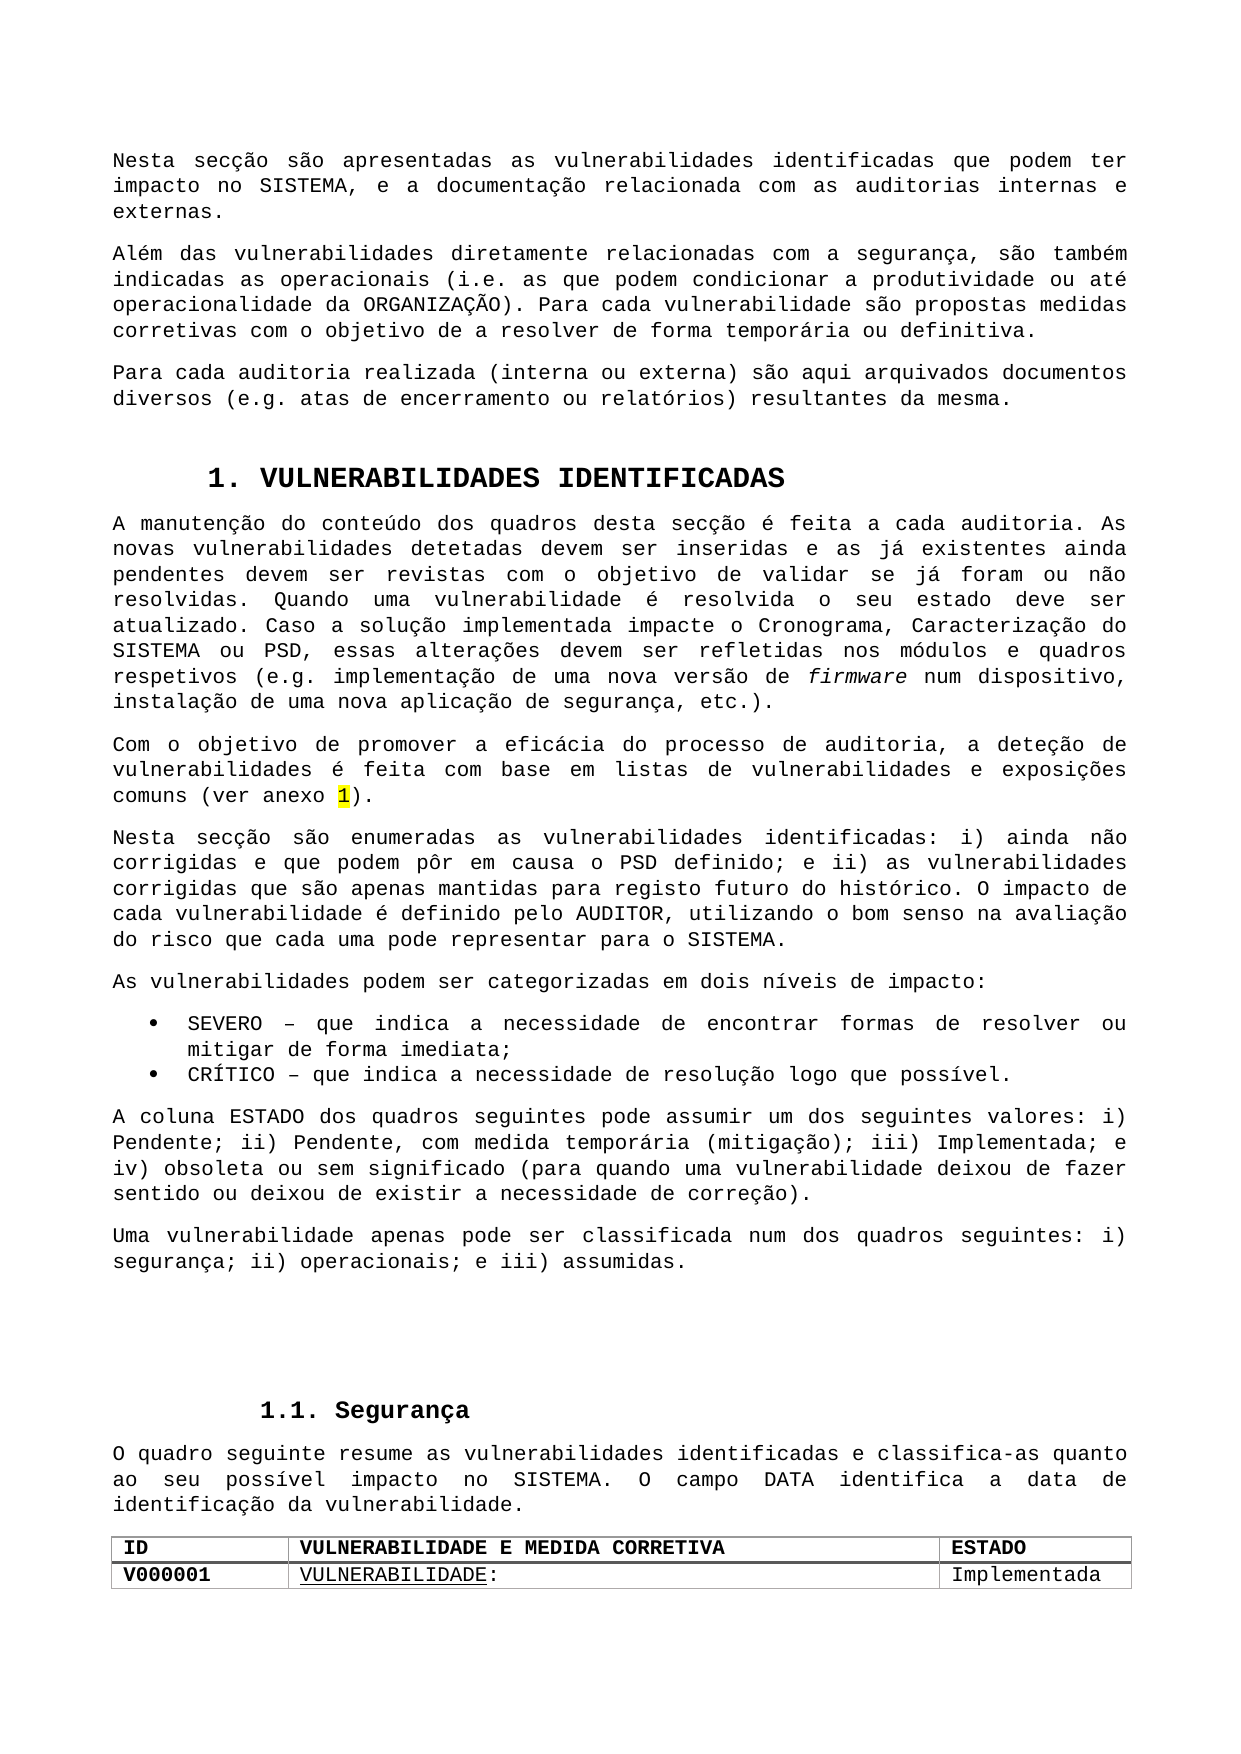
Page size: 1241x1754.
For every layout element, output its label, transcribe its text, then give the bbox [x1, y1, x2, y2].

text Com o objetivo de promover a eficácia do processo de auditoria, a deteção de vulnerabilidades é feita com base em listas de vulnerabilidades e exposições comuns (ver anexo 4). [112, 733, 1128, 808]
text VULNERABILIDADES IDENTIFICADAS [260, 463, 1128, 496]
text Para cada auditoria realizada (interna ou externa) são aqui arquivados documentos diversos (e.g. atas de encerramento ou relatórios) resultantes da mesma. [112, 362, 1128, 411]
table_cell Implementada [940, 1564, 1131, 1588]
text Uma vulnerabilidade apenas pode ser classificada num dos quadros seguintes: i) segurança; ii) operacionais; e iii) assumidas. [112, 1225, 1128, 1274]
text A coluna ESTADO dos quadros seguintes pode assumir um dos seguintes valores: i) Pendente; ii) Pendente, com medida temporária (mitigação); iii) Implementada; e iv) obsoleta ou sem significado (para quando uma vulnerabilidade deixou de fazer sentido ou deixou de existir a necessidade de correção). [112, 1106, 1128, 1207]
text A manutenção do conteúdo dos quadros desta secção é feita a cada auditoria. As novas vulnerabilidades detetadas devem ser inseridas e as já existentes ainda pendentes devem ser revistas com o objetivo de validar se já foram ou não resolvidas. Quando uma vulnerabilidade é resolvida o seu estado deve ser atualizado. Caso a solução implementada impacte o Cronograma, Caracterização do SISTEMA ou PSD, essas alterações devem ser refletidas nos módulos e quadros respetivos (e.g. implementação de uma nova versão de firmware num dispositivo, instalação de uma nova aplicação de segurança, etc.). [112, 513, 1128, 715]
text O quadro seguinte resume as vulnerabilidades identificadas e classifica-as quanto ao seu possível impacto no SISTEMA. O campo DATA identifica a data de identificação da vulnerabilidade. [112, 1443, 1128, 1518]
text Segurança [260, 1398, 1128, 1426]
table_header ESTADO [940, 1538, 1131, 1561]
text Nesta secção são apresentadas as vulnerabilidades identificadas que podem ter impacto no SISTEMA, e a documentação relacionada com as auditorias internas e externas. [112, 150, 1128, 225]
table_header VULNERABILIDADE E MEDIDA CORRETIVA [289, 1538, 939, 1561]
list SEVERO – que indica a necessidade de encontrar formas de resolver ou mitigar de forma imediata; [150, 1013, 1128, 1062]
table_cell V000001 DATA: 2018-04-04 IMPACTO: Severo [112, 1564, 288, 1588]
list CRÍTICO – que indica a necessidade de resolução logo que possível. [150, 1064, 1128, 1088]
text Nesta secção são enumeradas as vulnerabilidades identificadas: i) ainda não corrigidas e que podem pôr em causa o PSD definido; e ii) as vulnerabilidades corrigidas que são apenas mantidas para registo futuro do histórico. O impacto de cada vulnerabilidade é definido pelo AUDITOR, utilizando o bom senso na avaliação do risco que cada uma pode representar para o SISTEMA. [112, 827, 1128, 952]
table_header ID [112, 1538, 288, 1561]
text As vulnerabilidades podem ser categorizadas em dois níveis de impacto: [112, 971, 1128, 995]
text Além das vulnerabilidades diretamente relacionadas com a segurança, são também indicadas as operacionais (i.e. as que podem condicionar a produtividade ou até operacionalidade da ORGANIZAÇÃO). Para cada vulnerabilidade são propostas medidas corretivas com o objetivo de a resolver de forma temporária ou definitiva. [112, 243, 1128, 343]
